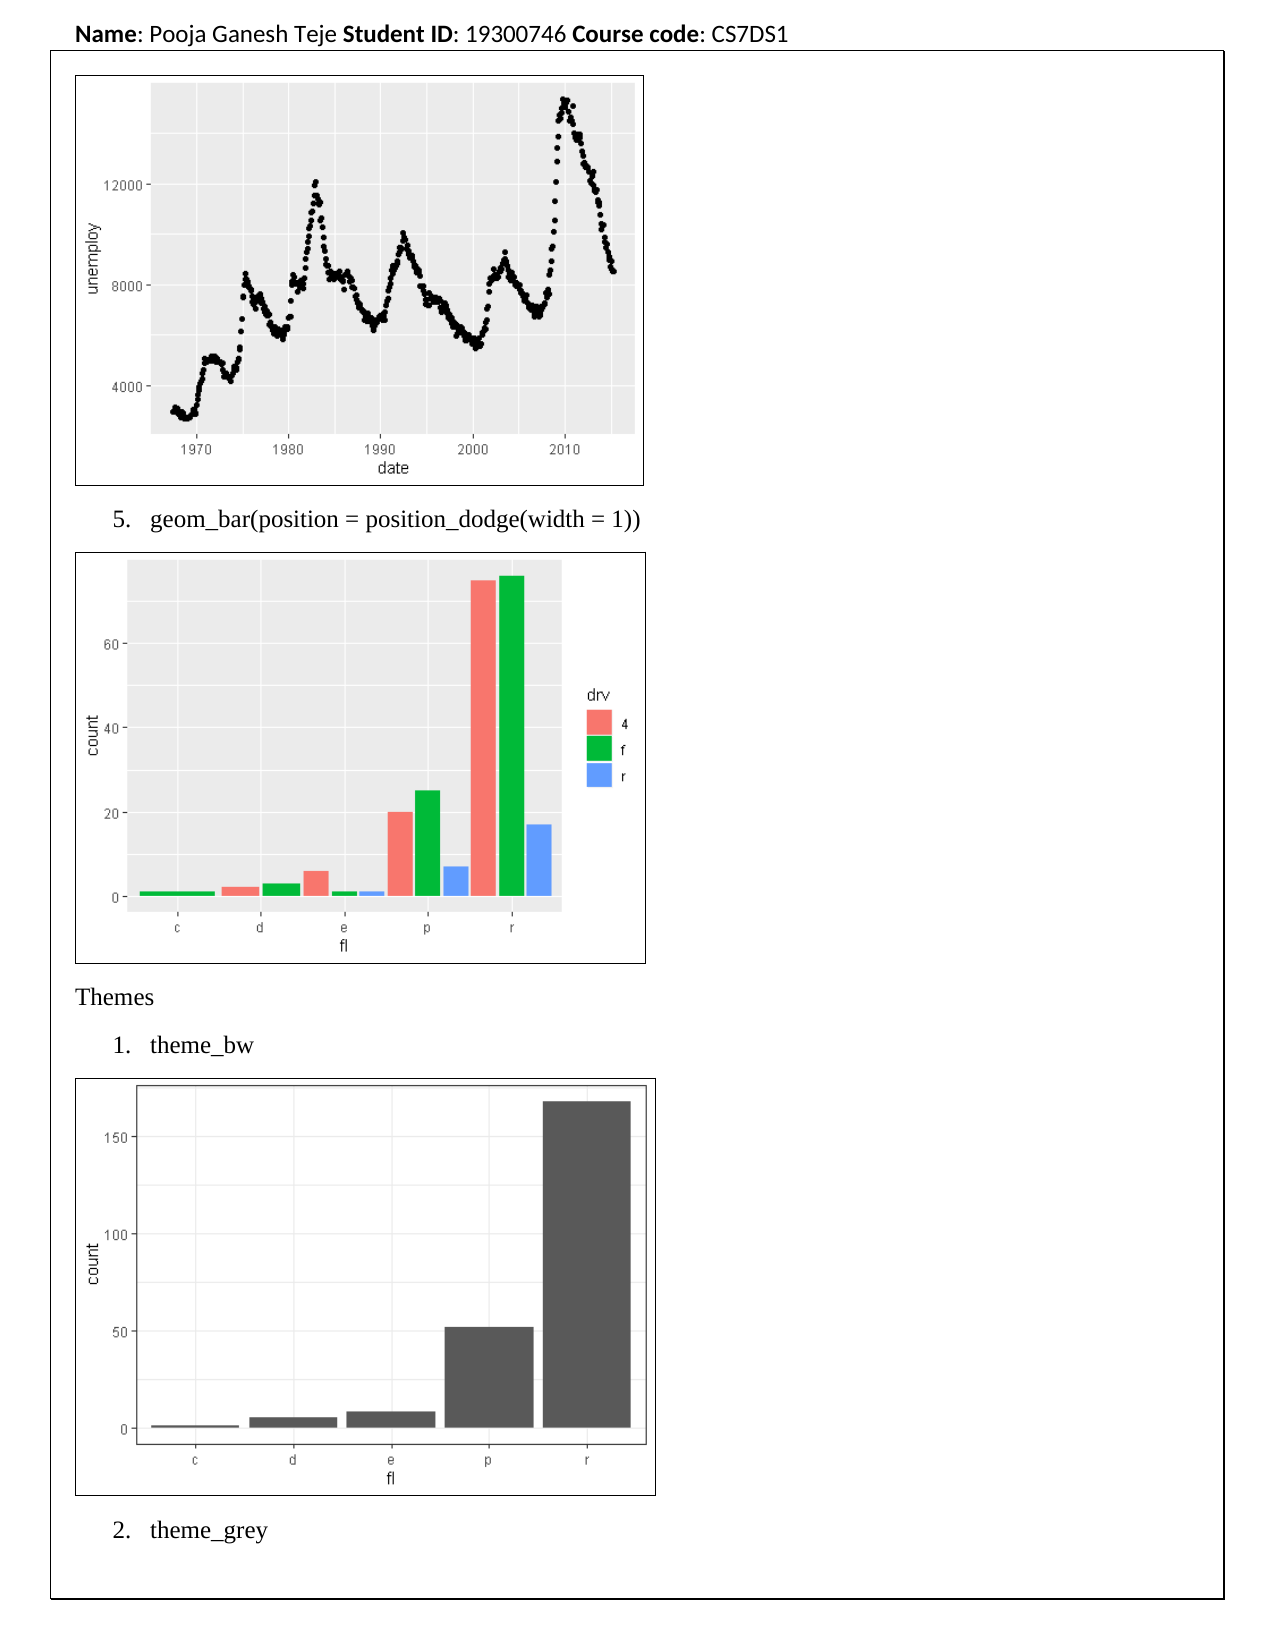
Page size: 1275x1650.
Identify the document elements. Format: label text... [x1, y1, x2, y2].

picture [76, 553, 645, 963]
picture [76, 1079, 655, 1495]
list theme_bw [112, 1030, 1199, 1058]
list theme_grey [112, 1515, 1199, 1543]
picture [76, 76, 643, 485]
list geom_bar(position = position_dodge(width = 1)) [112, 504, 1199, 533]
text Themes [75, 982, 1199, 1011]
